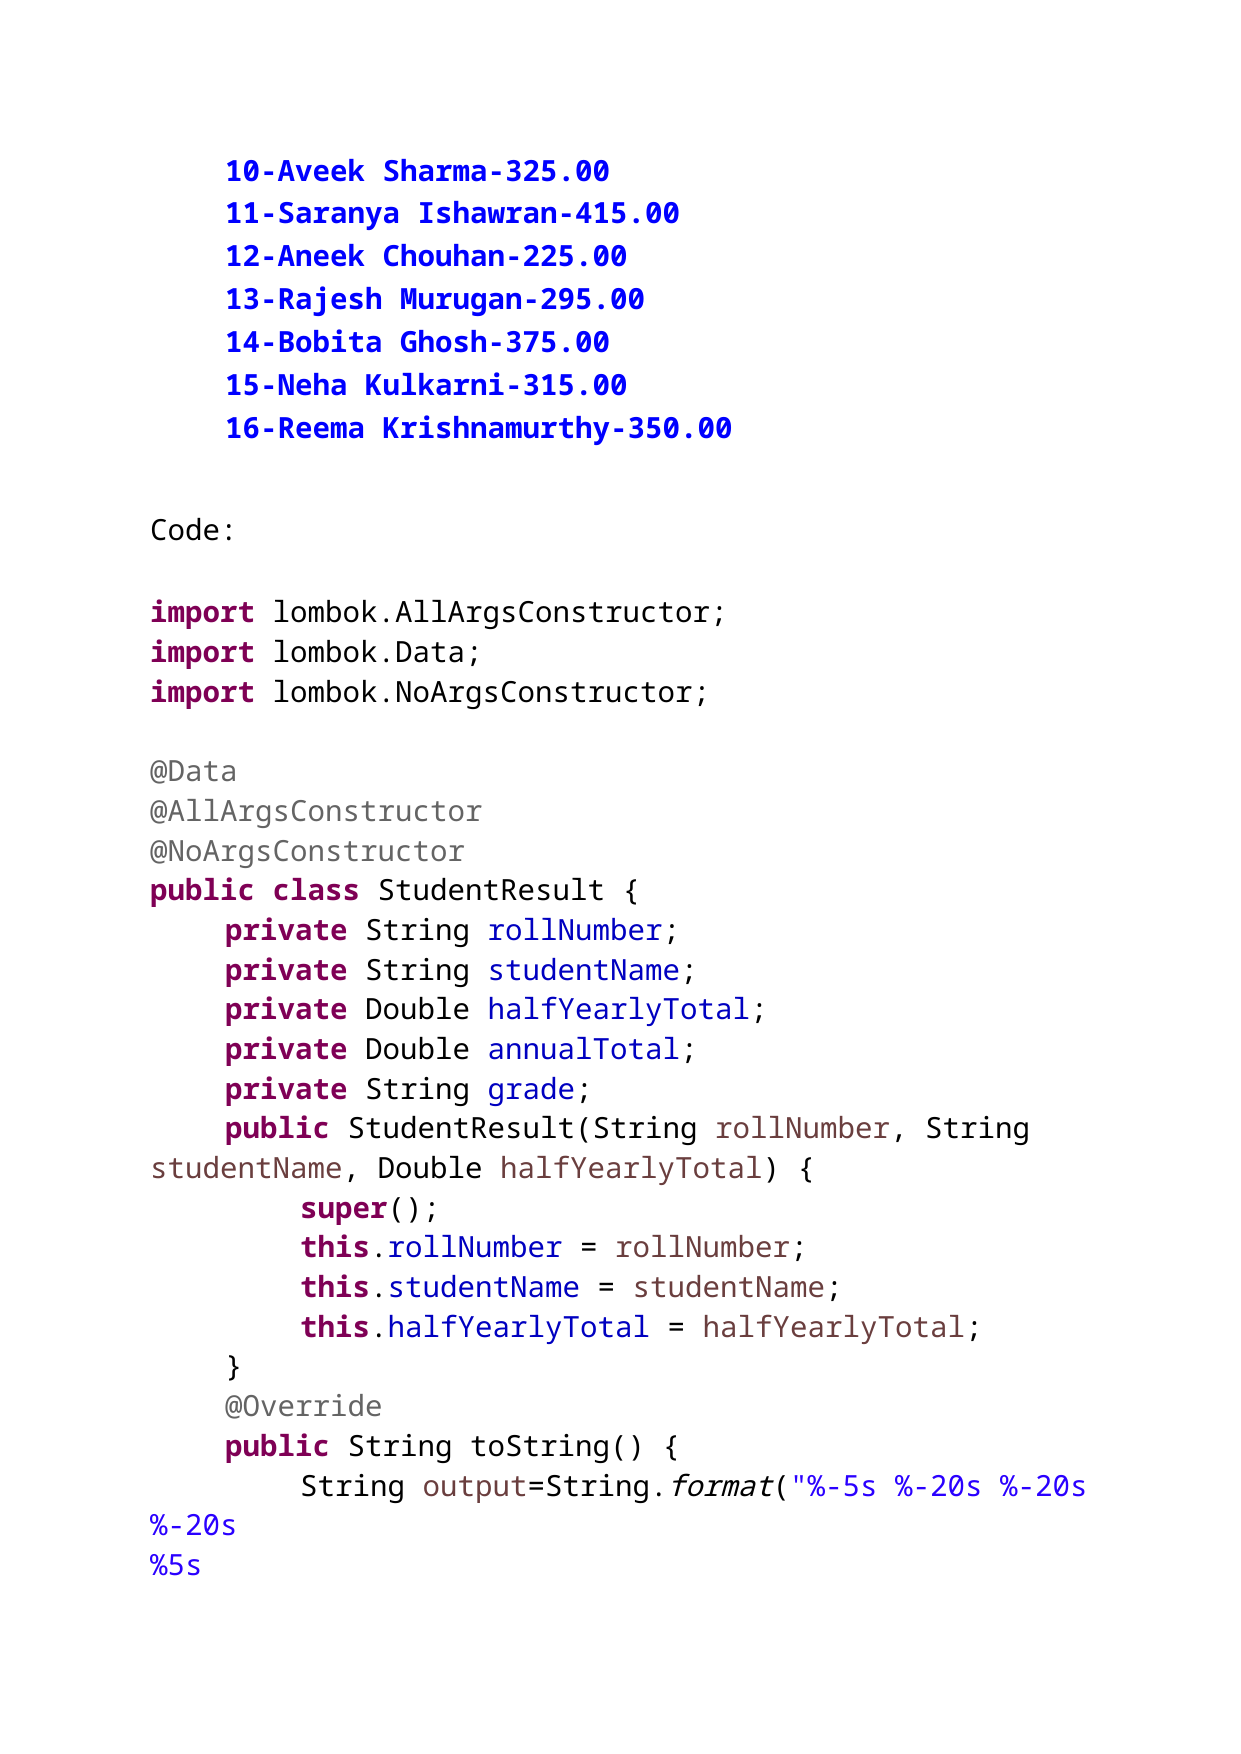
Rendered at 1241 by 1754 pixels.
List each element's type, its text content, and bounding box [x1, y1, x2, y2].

list 14-Bobita Ghosh-375.00 [225, 321, 1090, 361]
text import lombok.AllArgsConstructor; [150, 592, 1090, 631]
text private Double halfYearlyTotal; [150, 988, 1090, 1028]
text private String grade; [150, 1068, 1090, 1108]
list 15-Neha Kulkarni-315.00 [225, 364, 1090, 404]
text super(); [150, 1187, 1090, 1227]
text private String rollNumber; [150, 909, 1090, 949]
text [150, 1465, 1090, 1584]
text @Override [150, 1385, 1090, 1425]
list 16-Reema Krishnamurthy-350.00 [225, 407, 1090, 447]
text @Data [150, 750, 1090, 790]
list 10-Aveek Sharma-325.00 [225, 150, 1090, 190]
text public class StudentResult { [150, 869, 1090, 909]
list 12-Aneek Chouhan-225.00 [225, 236, 1090, 275]
text import lombok.Data; [150, 631, 1090, 671]
text } [150, 1346, 1090, 1385]
text public StudentResult(String rollNumber, String studentName, Double halfYearlyTotal) { [150, 1108, 1090, 1187]
list 11-Saranya Ishawran-415.00 [225, 193, 1090, 232]
text @AllArgsConstructor [150, 790, 1090, 830]
text this.rollNumber = rollNumber; [150, 1227, 1090, 1266]
text private String studentName; [150, 949, 1090, 988]
text import lombok.NoArgsConstructor; [150, 671, 1090, 711]
text this.halfYearlyTotal = halfYearlyTotal; [150, 1306, 1090, 1346]
text this.studentName = studentName; [150, 1266, 1090, 1306]
list 13-Rajesh Murugan-295.00 [225, 278, 1090, 318]
text public String toString() { [150, 1425, 1090, 1465]
text @NoArgsConstructor [150, 830, 1090, 869]
text Code: [150, 509, 1090, 549]
text private Double annualTotal; [150, 1028, 1090, 1068]
